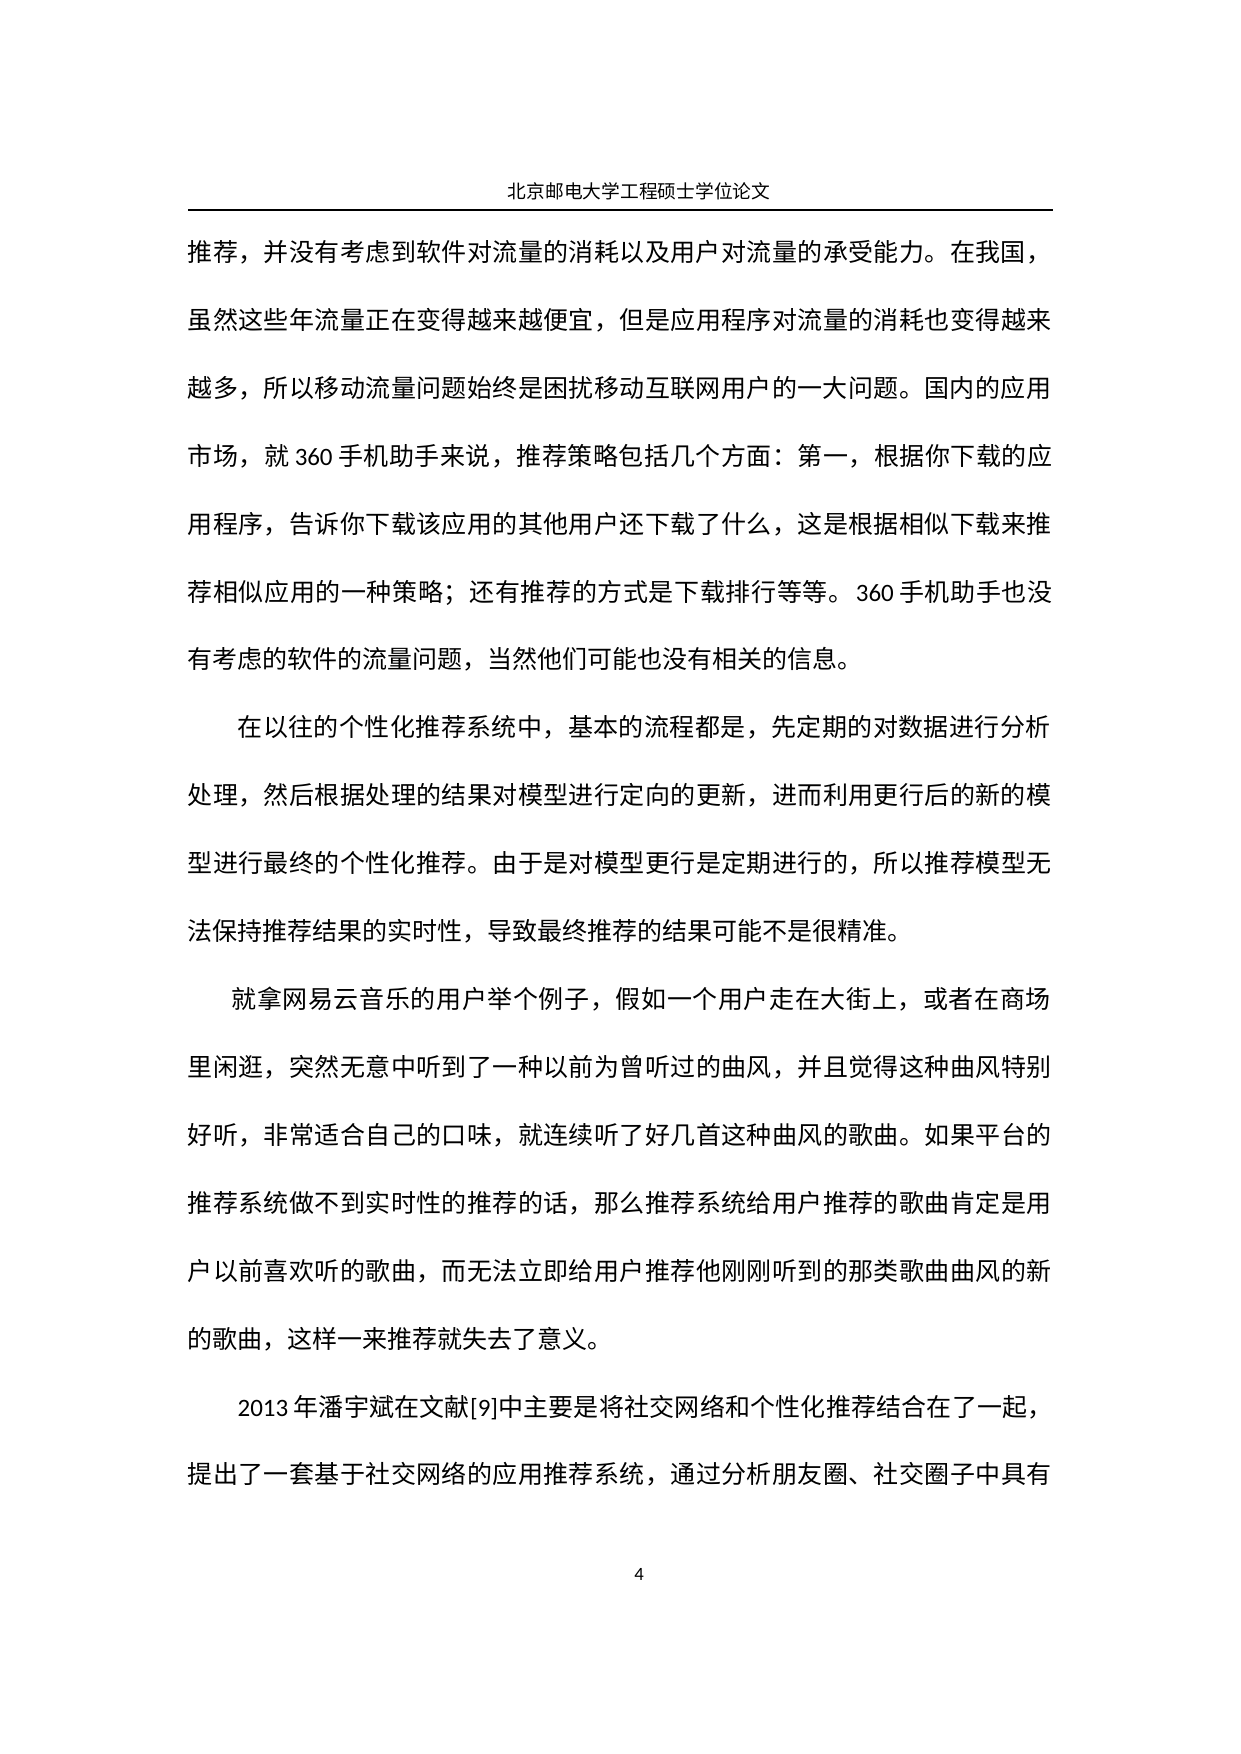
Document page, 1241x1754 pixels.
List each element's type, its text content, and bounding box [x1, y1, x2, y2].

text 就拿网易云音乐的用户举个例子，假如一个用户走在大街上，或者在商场里闲逛，突然无意中听到了一种以前为曾听过的曲风，并且觉得这种曲风特别好听，非常适合自己的口味，就连续听了好几首这种曲风的歌曲。如果平台的推荐系统做不到实时性的推荐的话，那么推荐系统给用户推荐的歌曲肯定是用户以前喜欢听的歌曲，而无法立即给用户推荐他刚刚听到的那类歌曲曲风的新的歌曲，这样一来推荐就失去了意义。 [187, 964, 1053, 1371]
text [187, 1371, 1053, 1507]
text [187, 217, 1053, 692]
text 在以往的个性化推荐系统中，基本的流程都是，先定期的对数据进行分析处理，然后根据处理的结果对模型进行定向的更新，进而利用更行后的新的模型进行最终的个性化推荐。由于是对模型更行是定期进行的，所以推荐模型无法保持推荐结果的实时性，导致最终推荐的结果可能不是很精准。 [187, 692, 1053, 964]
